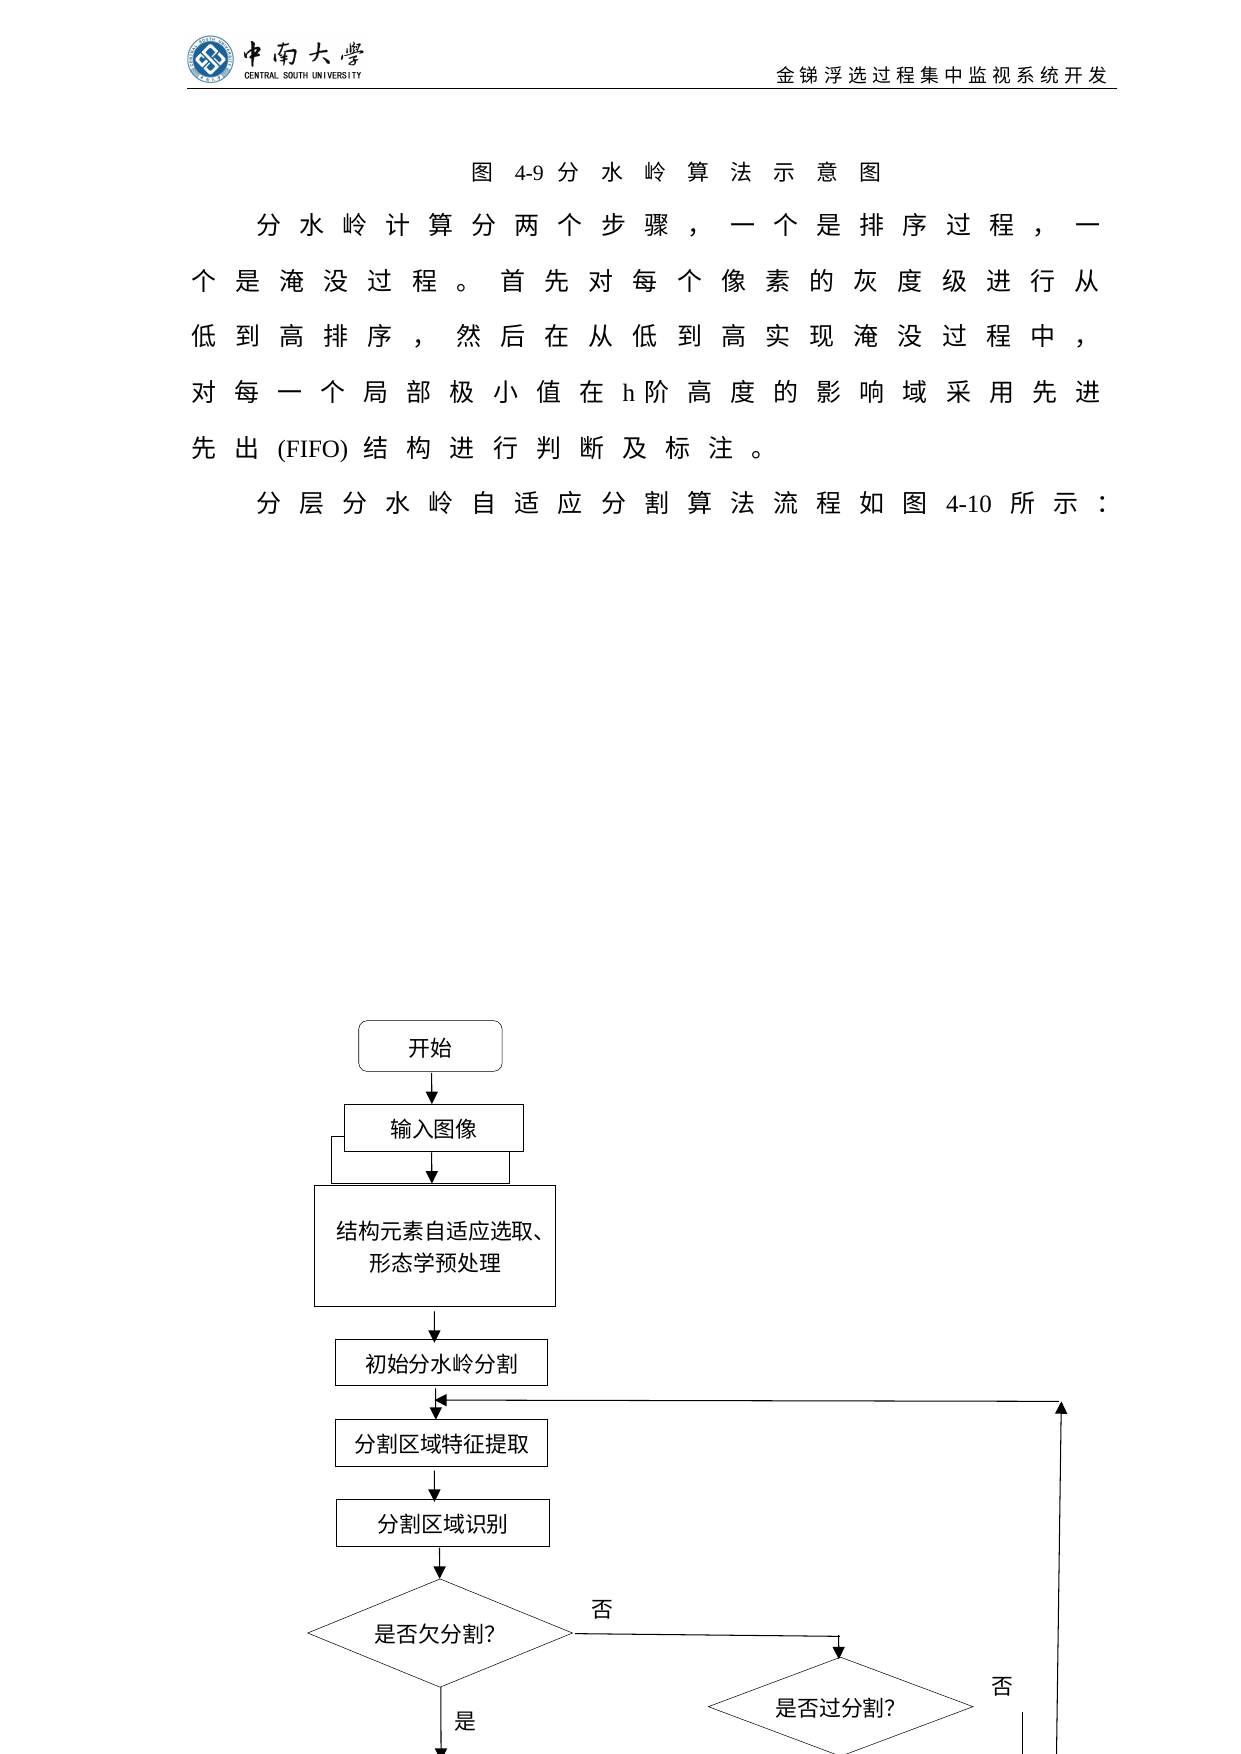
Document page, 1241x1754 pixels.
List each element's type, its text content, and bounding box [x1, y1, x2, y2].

text 图4-9 分水岭算法示意图 [191, 152, 1118, 189]
picture [187, 35, 367, 83]
text 分水岭计算分两个步骤，一个是排序过程，一个是淹没过程。首先对每个像素的灰度级进行从低到高排序，然后在从低到高实现淹没过程中，对每一个局部极小值在h阶高度的影响域采用先进先出(FIFO)结构进行判断及标注。 [191, 205, 1118, 465]
text 分层分水岭自适应分割算法流程如图4-10所示： [191, 483, 1118, 520]
